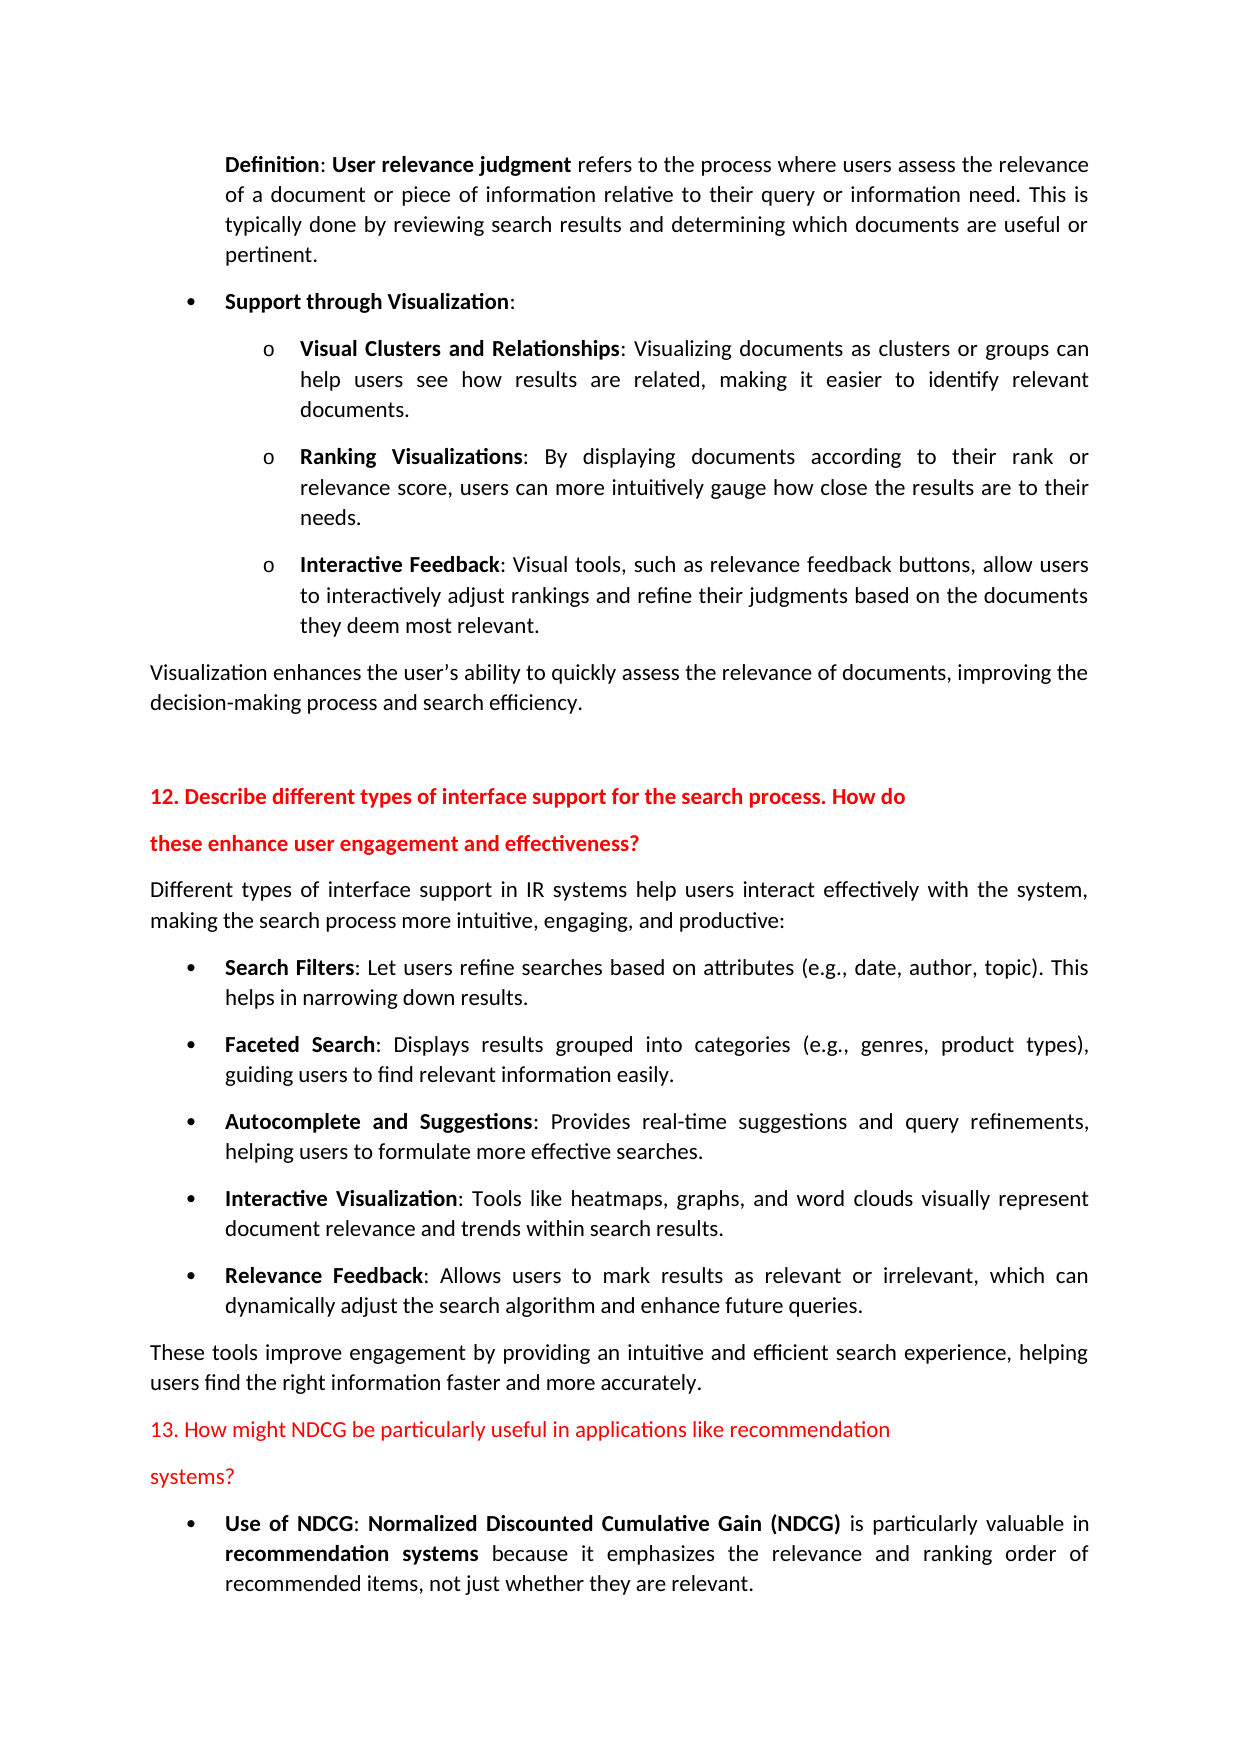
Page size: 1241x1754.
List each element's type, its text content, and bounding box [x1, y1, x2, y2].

list Autocomplete and Suggestions: Provides real-time suggestions and query refinements, helping users to formulate more effective searches. [187, 1107, 1090, 1165]
list Relevance Feedback: Allows users to mark results as relevant or irrelevant, which can dynamically adjust the search algorithm and enhance future queries. [187, 1261, 1090, 1319]
text systems? [150, 1462, 1090, 1490]
text These tools improve engagement by providing an intuitive and efficient search experience, helping users find the right information faster and more accurately. [150, 1338, 1090, 1396]
list Visual Clusters and Relationships: Visualizing documents as clusters or groups can help users see how results are related, making it easier to identify relevant documents. [262, 334, 1090, 423]
list Ranking Visualizations: By displaying documents according to their rank or relevance score, users can more intuitively gauge how close the results are to their needs. [262, 442, 1090, 531]
list Use of NDCG: Normalized Discounted Cumulative Gain (NDCG) is particularly valuable in recommendation systems because it emphasizes the relevance and ranking order of recommended items, not just whether they are relevant. [187, 1509, 1090, 1597]
text 13. How might NDCG be particularly useful in applications like recommendation [150, 1415, 1090, 1443]
list Interactive Feedback: Visual tools, such as relevance feedback buttons, allow users to interactively adjust rankings and refine their judgments based on the documents they deem most relevant. [262, 550, 1090, 639]
list Faceted Search: Displays results grouped into categories (e.g., genres, product types), guiding users to find relevant information easily. [187, 1030, 1090, 1088]
text 12. Describe different types of interface support for the search process. How do [150, 782, 1090, 810]
list Search Filters: Let users refine searches based on attributes (e.g., date, author, topic). This helps in narrowing down results. [187, 953, 1090, 1011]
list Support through Visualization: [187, 287, 1090, 316]
text Different types of interface support in IR systems help users interact effectively with the system, making the search process more intuitive, engaging, and productive: [150, 876, 1090, 934]
text Definition: User relevance judgment refers to the process where users assess the relevance of a document or piece of information relative to their query or information need. This is typically done by reviewing search results and determining which documents are useful or pertinent. [225, 150, 1090, 269]
list Interactive Visualization: Tools like heatmaps, graphs, and word clouds visually represent document relevance and trends within search results. [187, 1184, 1090, 1242]
text Visualization enhances the user’s ability to quickly assess the relevance of documents, improving the decision-making process and search efficiency. [150, 658, 1090, 716]
text these enhance user engagement and effectiveness? [150, 829, 1090, 857]
